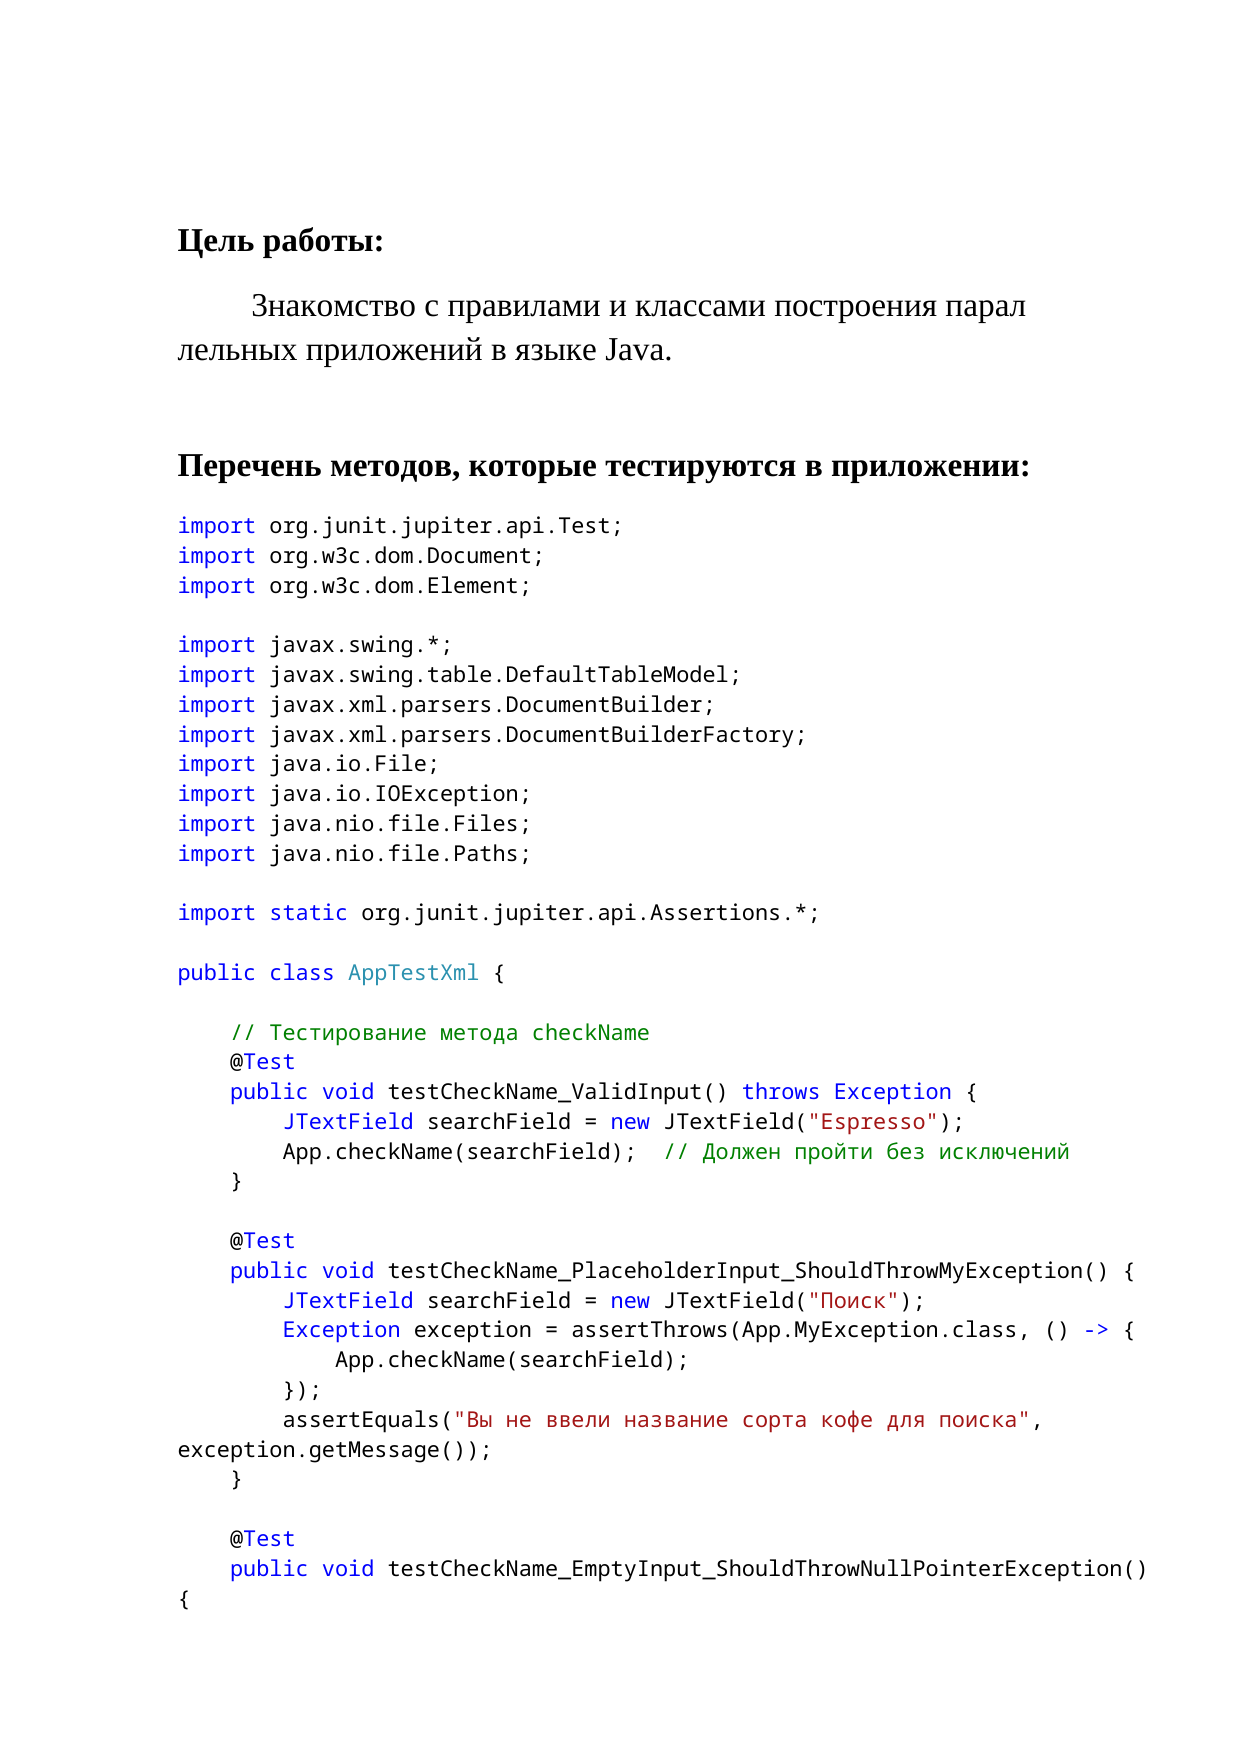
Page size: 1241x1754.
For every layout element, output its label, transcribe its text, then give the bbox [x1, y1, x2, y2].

text // Тестирование метода checkName [177, 1016, 1152, 1046]
text import static org.junit.jupiter.api.Assertions.*; [177, 897, 1152, 927]
text import javax.swing.table.DefaultTableModel; [177, 659, 1152, 689]
text public void testCheckName_ValidInput() throws Exception { [177, 1076, 1152, 1106]
text import java.nio.file.Files; [177, 808, 1152, 838]
text import javax.xml.parsers.DocumentBuilderFactory; [177, 718, 1152, 748]
text Exception exception = assertThrows(App.MyException.class, () -> { [177, 1314, 1152, 1344]
text import javax.swing.*; [177, 629, 1152, 659]
text import org.w3c.dom.Document; [177, 540, 1152, 569]
text assertEquals("Вы не ввели название сорта кофе для поиска", exception.getMessage()); [177, 1404, 1152, 1463]
text @Test [177, 1046, 1152, 1076]
text public void testCheckName_EmptyInput_ShouldThrowNullPointerException() { [177, 1553, 1152, 1612]
text @Test [177, 1225, 1152, 1255]
text JTextField searchField = new JTextField("Поиск"); [177, 1284, 1152, 1314]
text public void testCheckName_PlaceholderInput_ShouldThrowMyException() { [177, 1255, 1152, 1284]
text 3накомство с правилами и классами построения парал лельных приложений в языке Java. [177, 285, 1152, 367]
text App.checkName(searchField); // Должен пройти без исключений [177, 1136, 1152, 1165]
text }); [177, 1374, 1152, 1404]
text } [177, 1463, 1152, 1493]
text Перечень методов, которые тестируются в приложении: [177, 445, 1152, 483]
text import java.io.File; [177, 748, 1152, 778]
text import org.w3c.dom.Element; [177, 569, 1152, 599]
text } [177, 1165, 1152, 1195]
text @Test [177, 1523, 1152, 1553]
text Цель работы: [177, 220, 1152, 258]
text import org.junit.jupiter.api.Test; [177, 510, 1152, 540]
text import java.nio.file.Paths; [177, 838, 1152, 867]
text App.checkName(searchField); [177, 1344, 1152, 1374]
text import java.io.IOException; [177, 778, 1152, 808]
text JTextField searchField = new JTextField("Espresso"); [177, 1106, 1152, 1136]
text import javax.xml.parsers.DocumentBuilder; [177, 689, 1152, 718]
text public class AppTestXml { [177, 957, 1152, 987]
